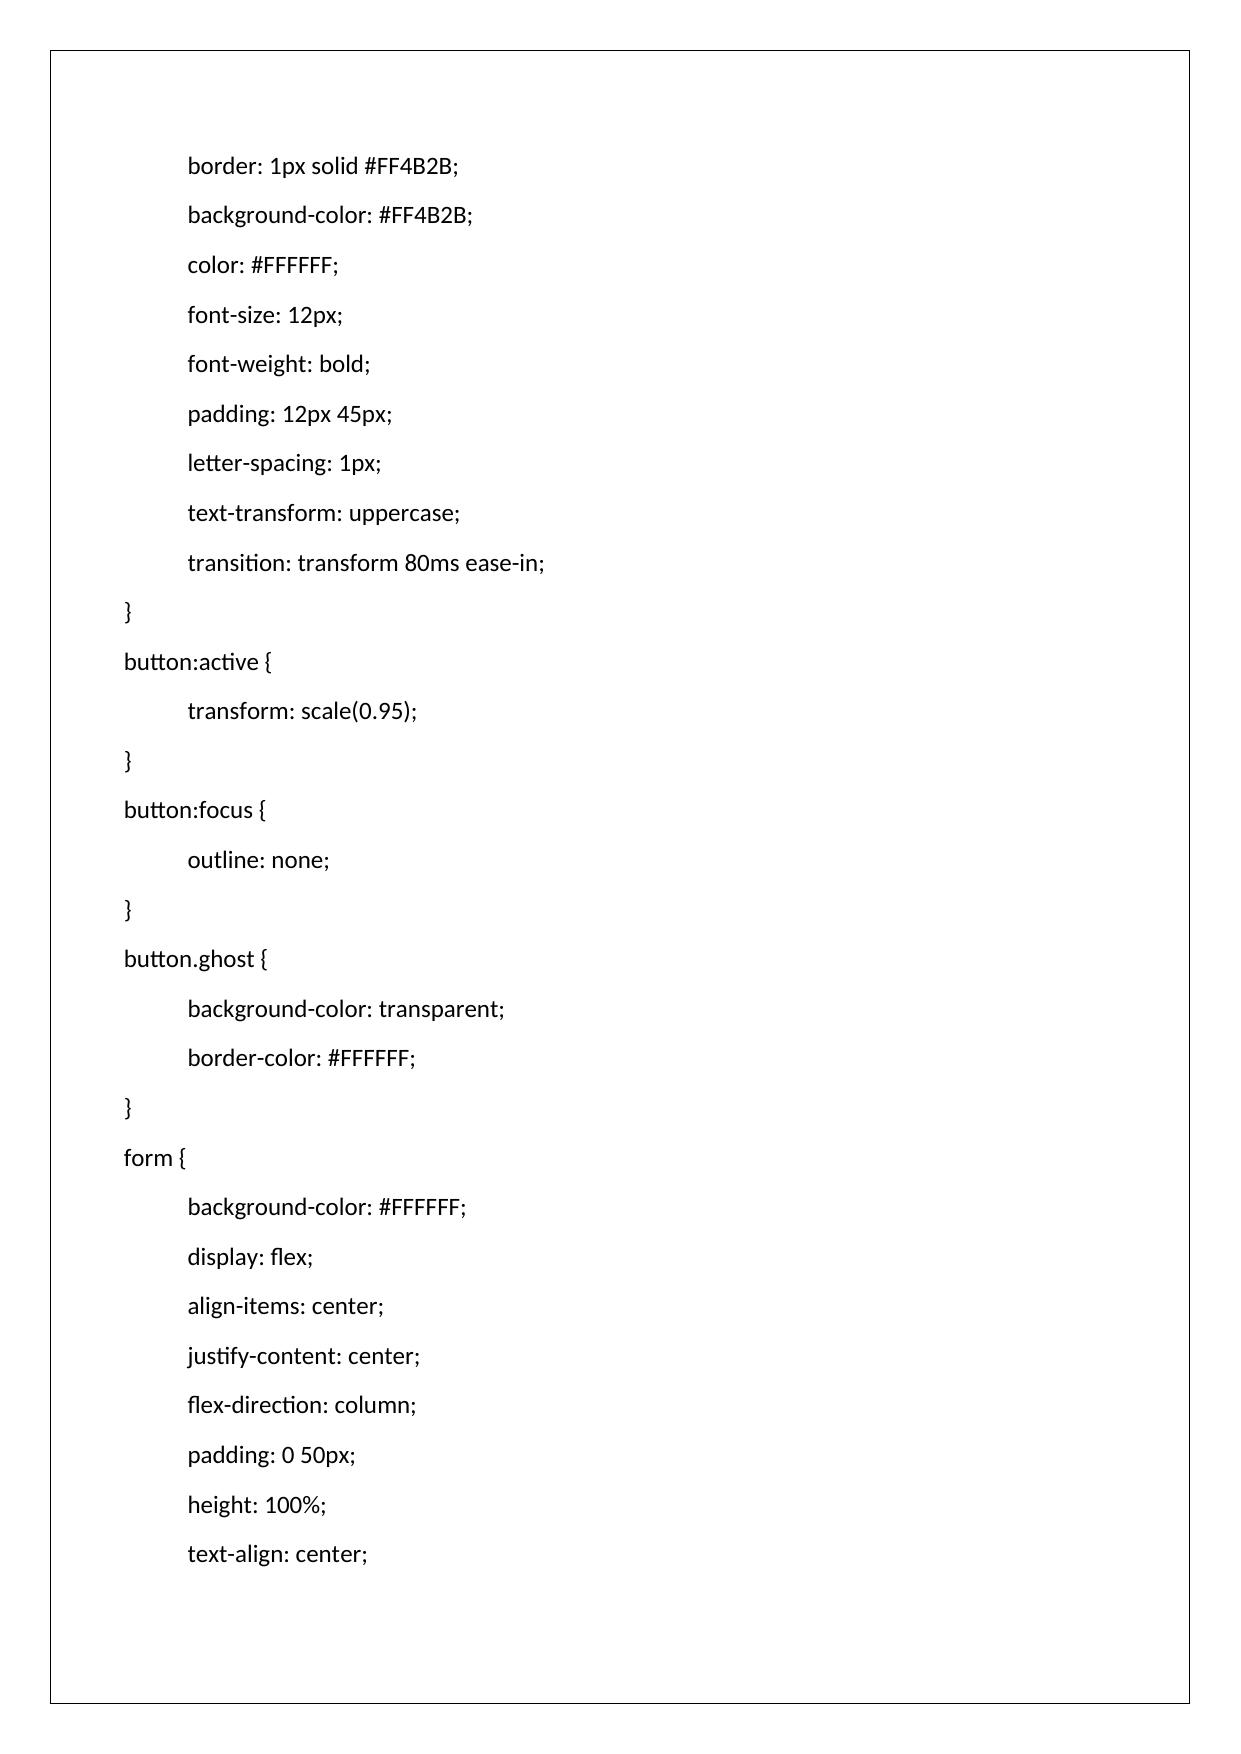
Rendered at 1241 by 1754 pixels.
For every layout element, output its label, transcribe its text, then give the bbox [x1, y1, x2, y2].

text display: flex; [112, 1241, 1128, 1271]
text padding: 0 50px; [112, 1439, 1128, 1470]
text border: 1px solid #FF4B2B; [112, 150, 1128, 181]
text padding: 12px 45px; [112, 398, 1128, 428]
text button.ghost { [112, 943, 1128, 974]
text border-color: #FFFFFF; [112, 1042, 1128, 1073]
text align-items: center; [112, 1290, 1128, 1321]
text justify-content: center; [112, 1340, 1128, 1371]
text height: 100%; [112, 1489, 1128, 1519]
text transform: scale(0.95); [112, 695, 1128, 726]
text form { [112, 1142, 1128, 1172]
text } [112, 894, 1128, 924]
text } [112, 745, 1128, 776]
text outline: none; [112, 844, 1128, 875]
text font-weight: bold; [112, 348, 1128, 379]
text button:focus { [112, 794, 1128, 825]
text background-color: #FF4B2B; [112, 199, 1128, 230]
text font-size: 12px; [112, 299, 1128, 329]
text } [112, 596, 1128, 627]
text button:active { [112, 646, 1128, 676]
text flex-direction: column; [112, 1389, 1128, 1420]
text } [112, 1092, 1128, 1123]
text color: #FFFFFF; [112, 249, 1128, 280]
text background-color: #FFFFFF; [112, 1191, 1128, 1222]
text text-transform: uppercase; [112, 497, 1128, 528]
text transition: transform 80ms ease-in; [112, 547, 1128, 577]
text background-color: transparent; [112, 993, 1128, 1023]
text text-align: center; [112, 1538, 1128, 1569]
text letter-spacing: 1px; [112, 447, 1128, 478]
